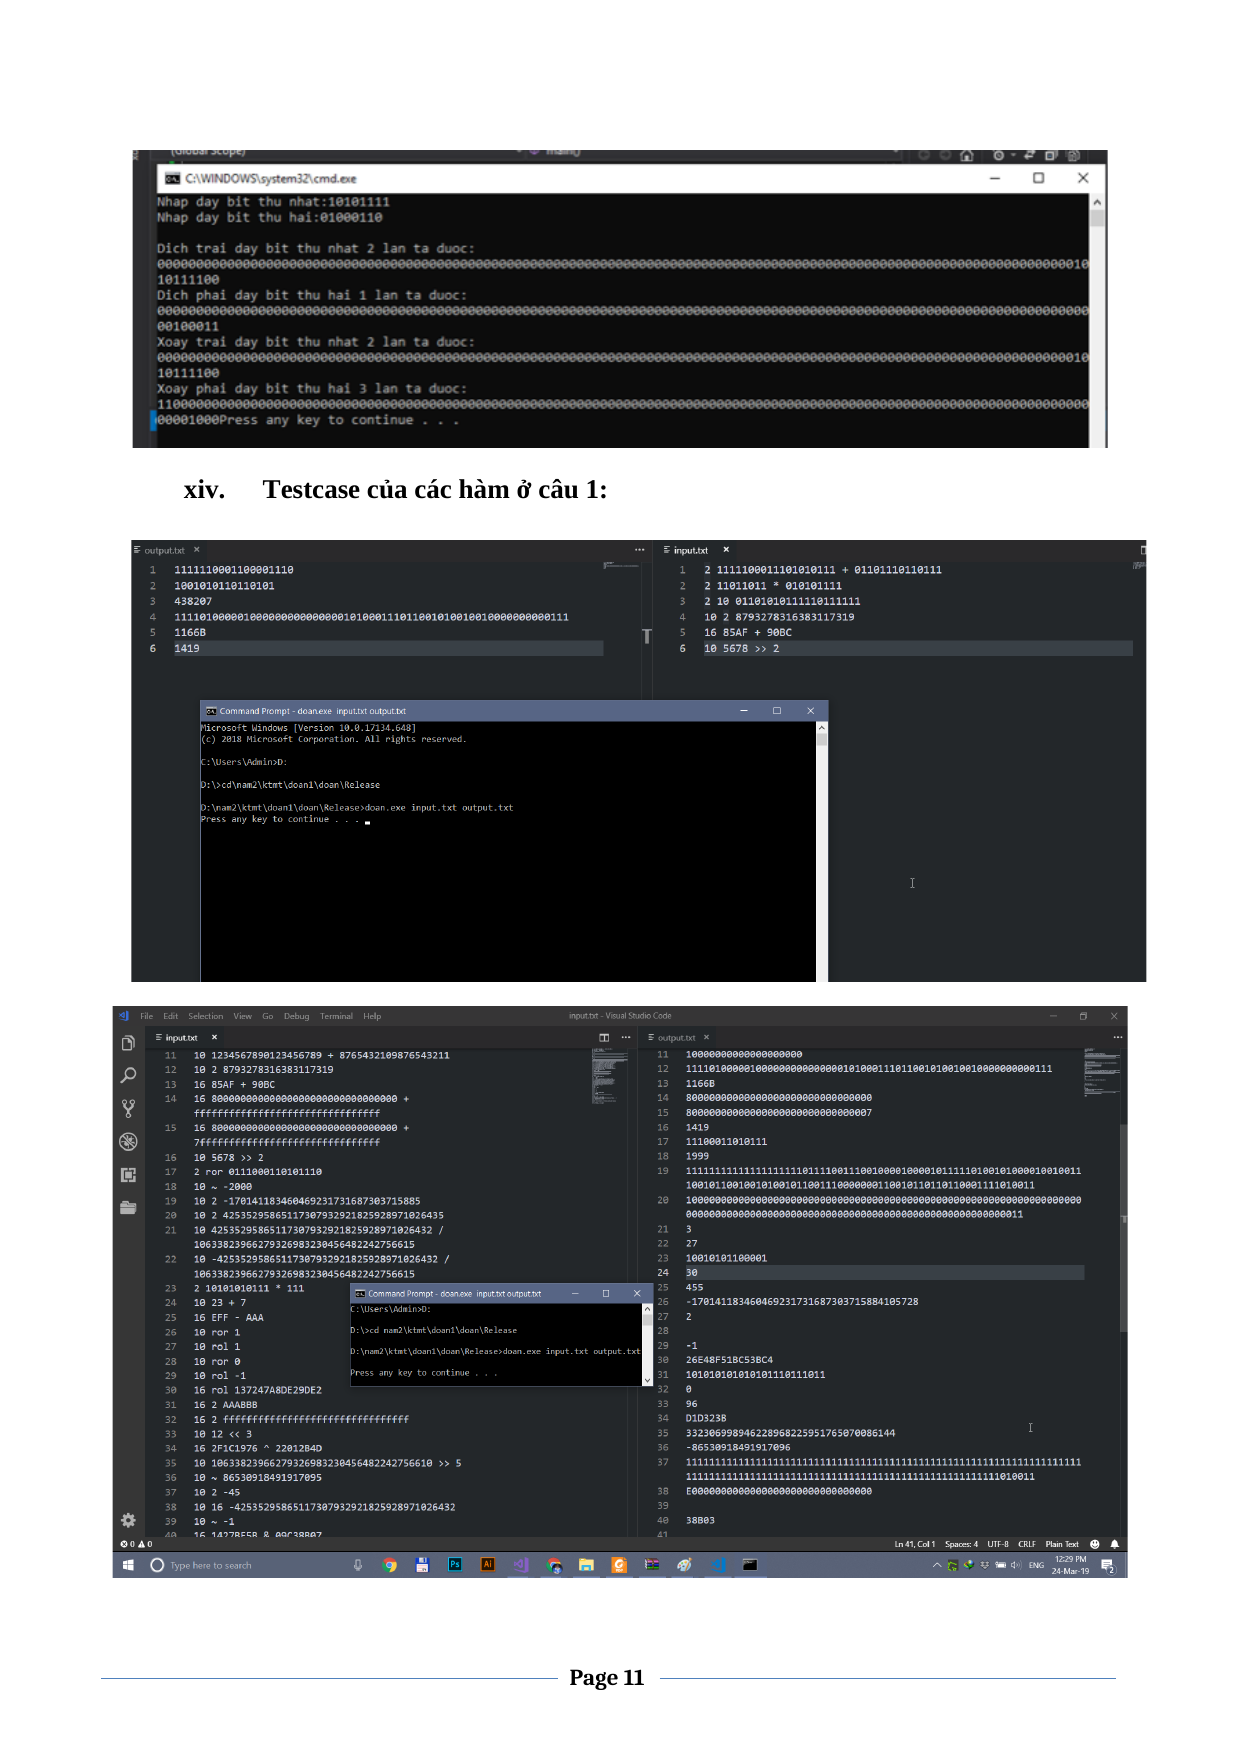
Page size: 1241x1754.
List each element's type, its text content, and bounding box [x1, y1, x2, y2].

list Testcase của các hàm ở câu 1: [225, 473, 1128, 536]
picture [131, 540, 1147, 982]
picture [112, 1006, 1128, 1578]
picture [132, 150, 1108, 448]
